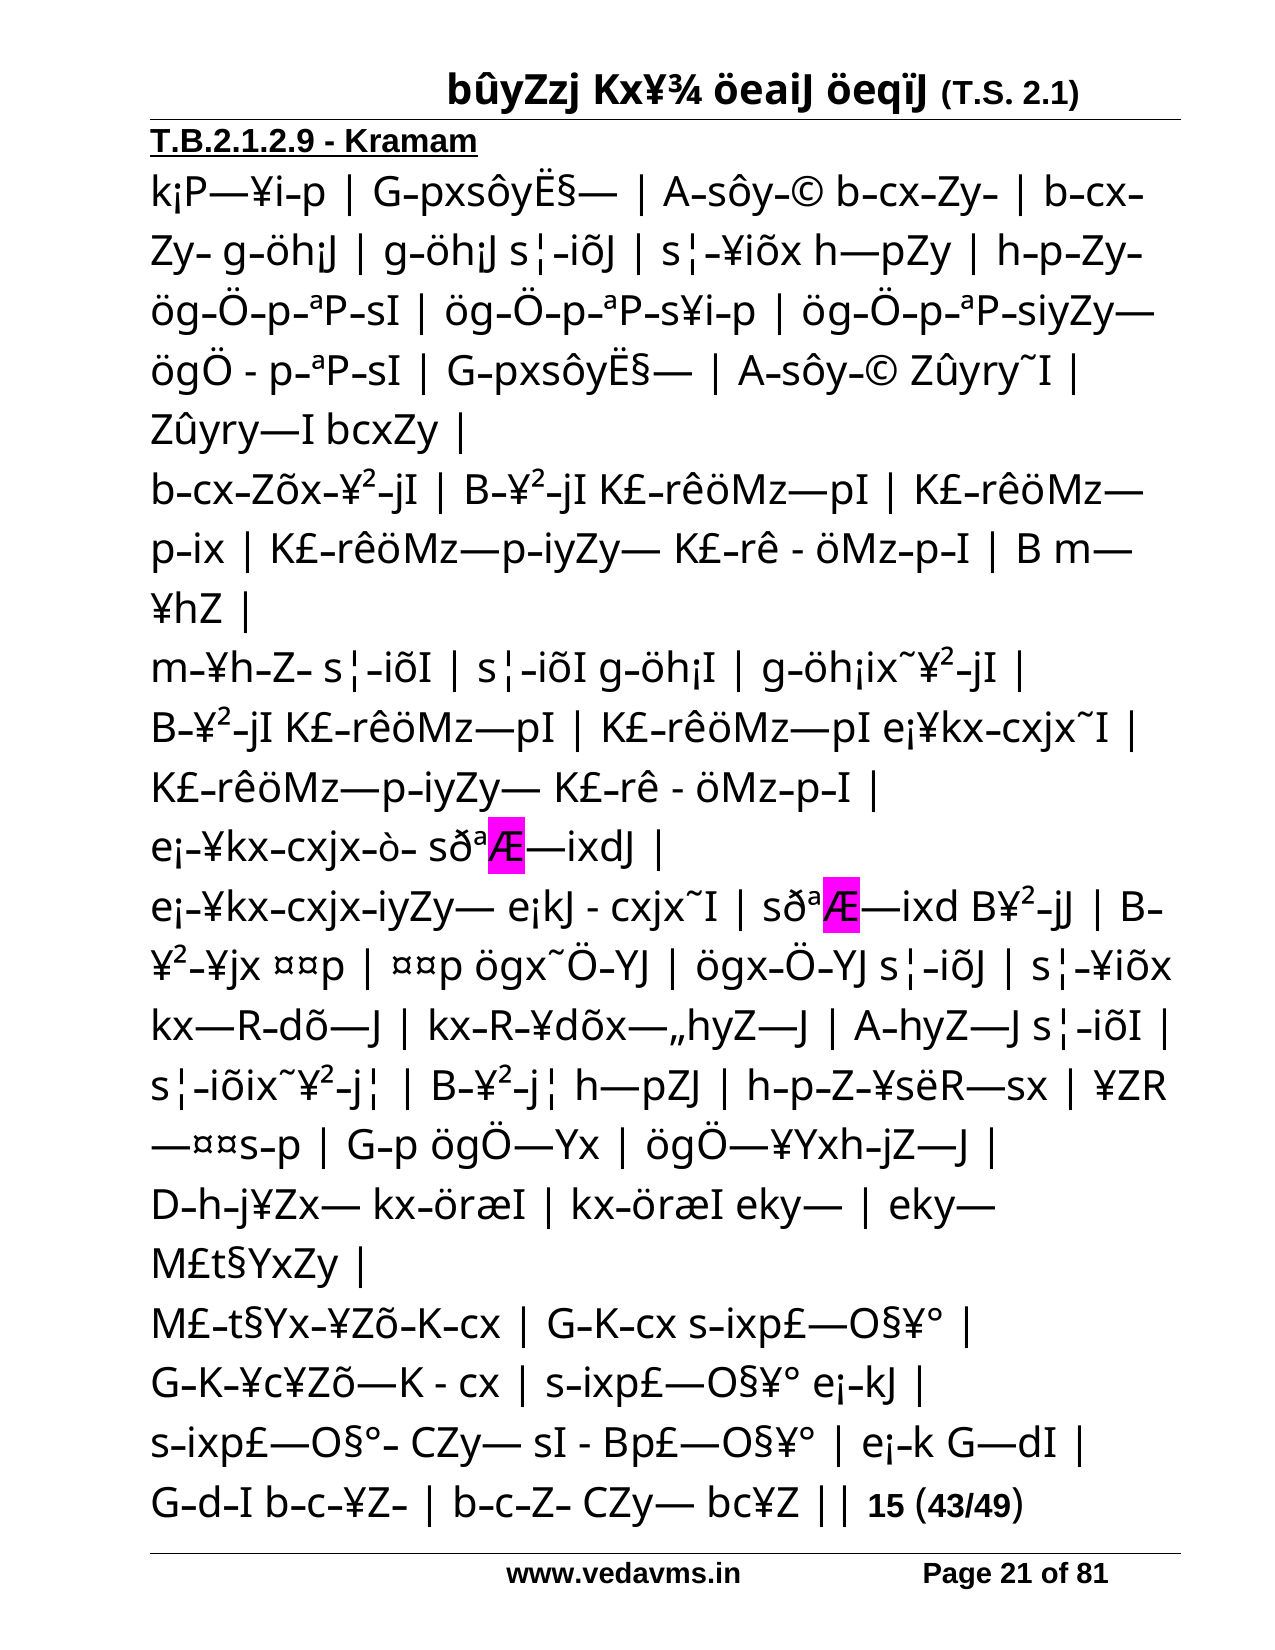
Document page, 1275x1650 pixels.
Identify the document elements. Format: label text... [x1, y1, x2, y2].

text e¡–¥kx–cxjx–iyZy— e¡kJ - cxjx˜I | sðªÆ—ixd B¥²–jJ | B–¥²–¥jx ¤¤p | ¤¤p ögx˜Ö–YJ | ögx–Ö–YJ s¦–iõJ | s¦–¥iõx kx—R–dõ—J | kx–R–¥dõx—„hyZ—J | A–hyZ—J s¦–iõI | [150, 936, 1181, 1112]
text s¦–iõix˜¥²–j¦ | B–¥²–j¦ h—pZJ | h–p–Z–¥sëR—sx | ¥ZR—¤¤s–p | G–p ögÖ—Yx | ögÖ—¥Yxh–jZ—J | [150, 1115, 1181, 1231]
text G–K–¥c¥Zõ—K - cx | s–ixp£—O§¥° e¡–kJ | [150, 1413, 1181, 1469]
text M£–t§Yx–¥Zõ–K–cx | G–K–cx s–ixp£—O§¥° | [150, 1353, 1181, 1410]
text b–cx–Zõx–¥²–jI | B–¥²–jI K£–rêöMz—pI | K£–rêöMz—p–ix | K£–rêöMz—p–iyZy— K£–rê - öMz–p–I | B m—¥hZ | [150, 519, 1181, 695]
text B–¥²–jI K£–rêöMz—pI | K£–rêöMz—pI e¡¥kx–cxjx˜I | [150, 757, 1181, 814]
text e¡–¥kx–cxjx–ò– sðªÆ—ixdJ | [150, 877, 488, 933]
text s–ixp£—O§°– CZy— sI - Bp£—O§¥° | e¡–k G—dI | [150, 1472, 1181, 1529]
text D–h–j¥Zx— kx–öræI | kx–öræI eky— | eky— M£t§YxZy | [150, 1234, 1181, 1350]
text T.B.2.1.2.9 - Kramam [150, 181, 1150, 219]
text k¡P—¥i–p | G–pxsôyË§— | A–sôy–© b–cx–Zy– | b–cx–Zy– g–öh¡J | g–öh¡J s¦–iõJ | s¦–¥iõx h—pZy | h–p–Zy– ög–Ö–p–ªP–sI | ög–Ö–p–ªP–s¥i–p | ög–Ö–p–ªP–siyZy— ögÖ - p–ªP–sI | G–pxsôyË§— | A–sôy–© Zûyry˜I | Zûyry—I bcxZy | [150, 221, 1181, 516]
text ¥qû–¥Zx h—pZy ( ) | h–p–Zy– k¡P˜I | 14 (50/60) [150, 121, 1181, 178]
text m–¥h–Z– s¦–iõI | s¦–iõI g–öh¡I | g–öh¡ix˜¥²–jI | [150, 698, 1181, 754]
text K£–rêöMz—p–iyZy— K£–rê - öMz–p–I | [150, 817, 1181, 874]
text e¡–¥kx–cxjx–ò– sðªÆ—ixdJ | [525, 877, 1181, 933]
